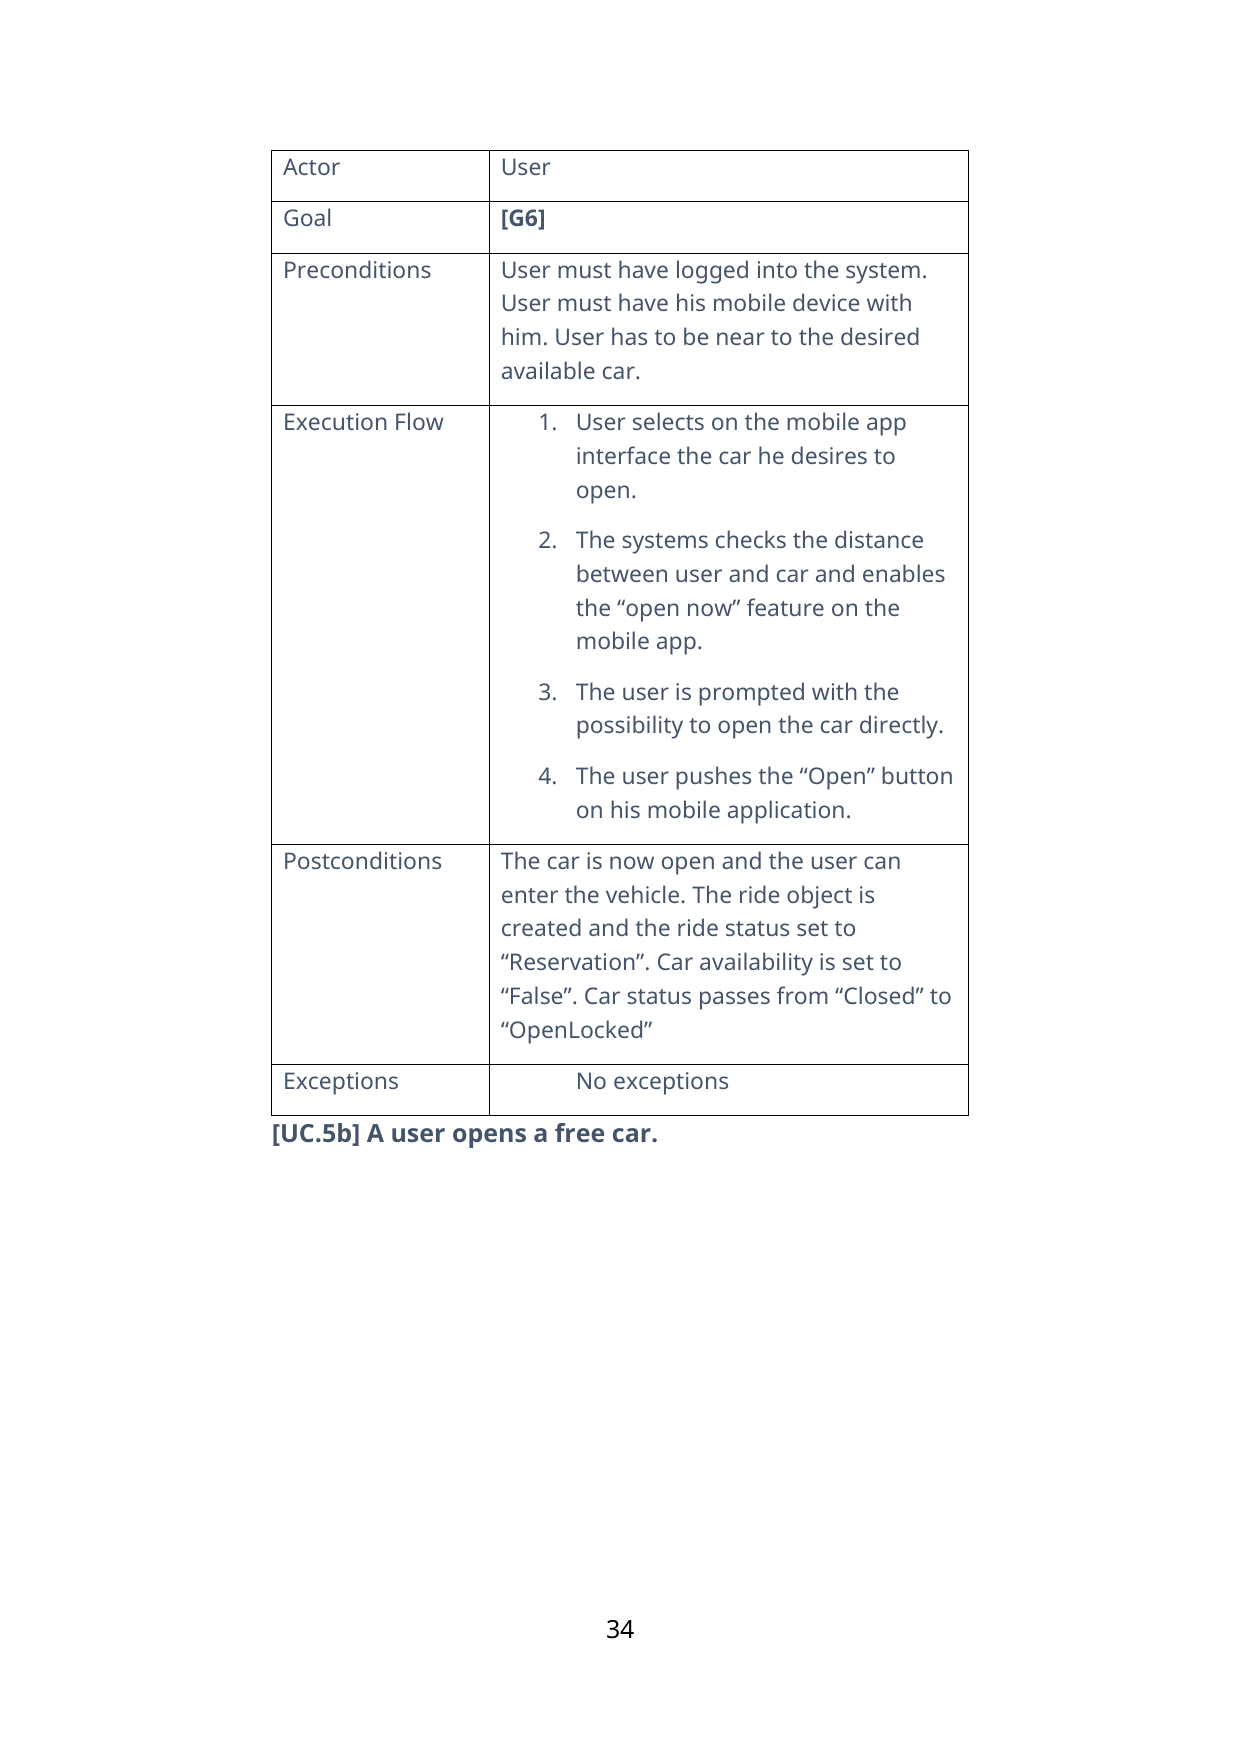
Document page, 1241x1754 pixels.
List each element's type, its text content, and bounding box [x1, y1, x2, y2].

table_cell Preconditions [272, 254, 489, 405]
table_header Actor [272, 151, 489, 201]
table_cell The car is now open and the user can enter the vehicle. The ride object is created and the ride status set to “Reservation”. Car availability is set to “False”. Car status passes from “Closed” to “OpenLocked” [490, 845, 968, 1064]
text [UC.5b] A user opens a free car. [272, 1116, 968, 1150]
table_cell Postconditions [272, 845, 489, 1064]
table_header User [490, 151, 968, 201]
table_cell [G6] [490, 202, 968, 252]
table_cell Goal [272, 202, 489, 252]
table_cell Execution Flow [272, 406, 489, 844]
table_cell User must have logged into the system. User must have his mobile device with him. User has to be near to the desired available car. [490, 254, 968, 405]
table_cell No exceptions [490, 1065, 968, 1115]
table_cell User selects on the mobile app interface the car he desires to open. The systems checks the distance between user and car and enables the “open now” feature on the mobile app. The user is prompted with the possibility to open the car directly. The user pushes the “Open” button on his mobile application. [490, 406, 968, 844]
table_cell Exceptions [272, 1065, 489, 1115]
